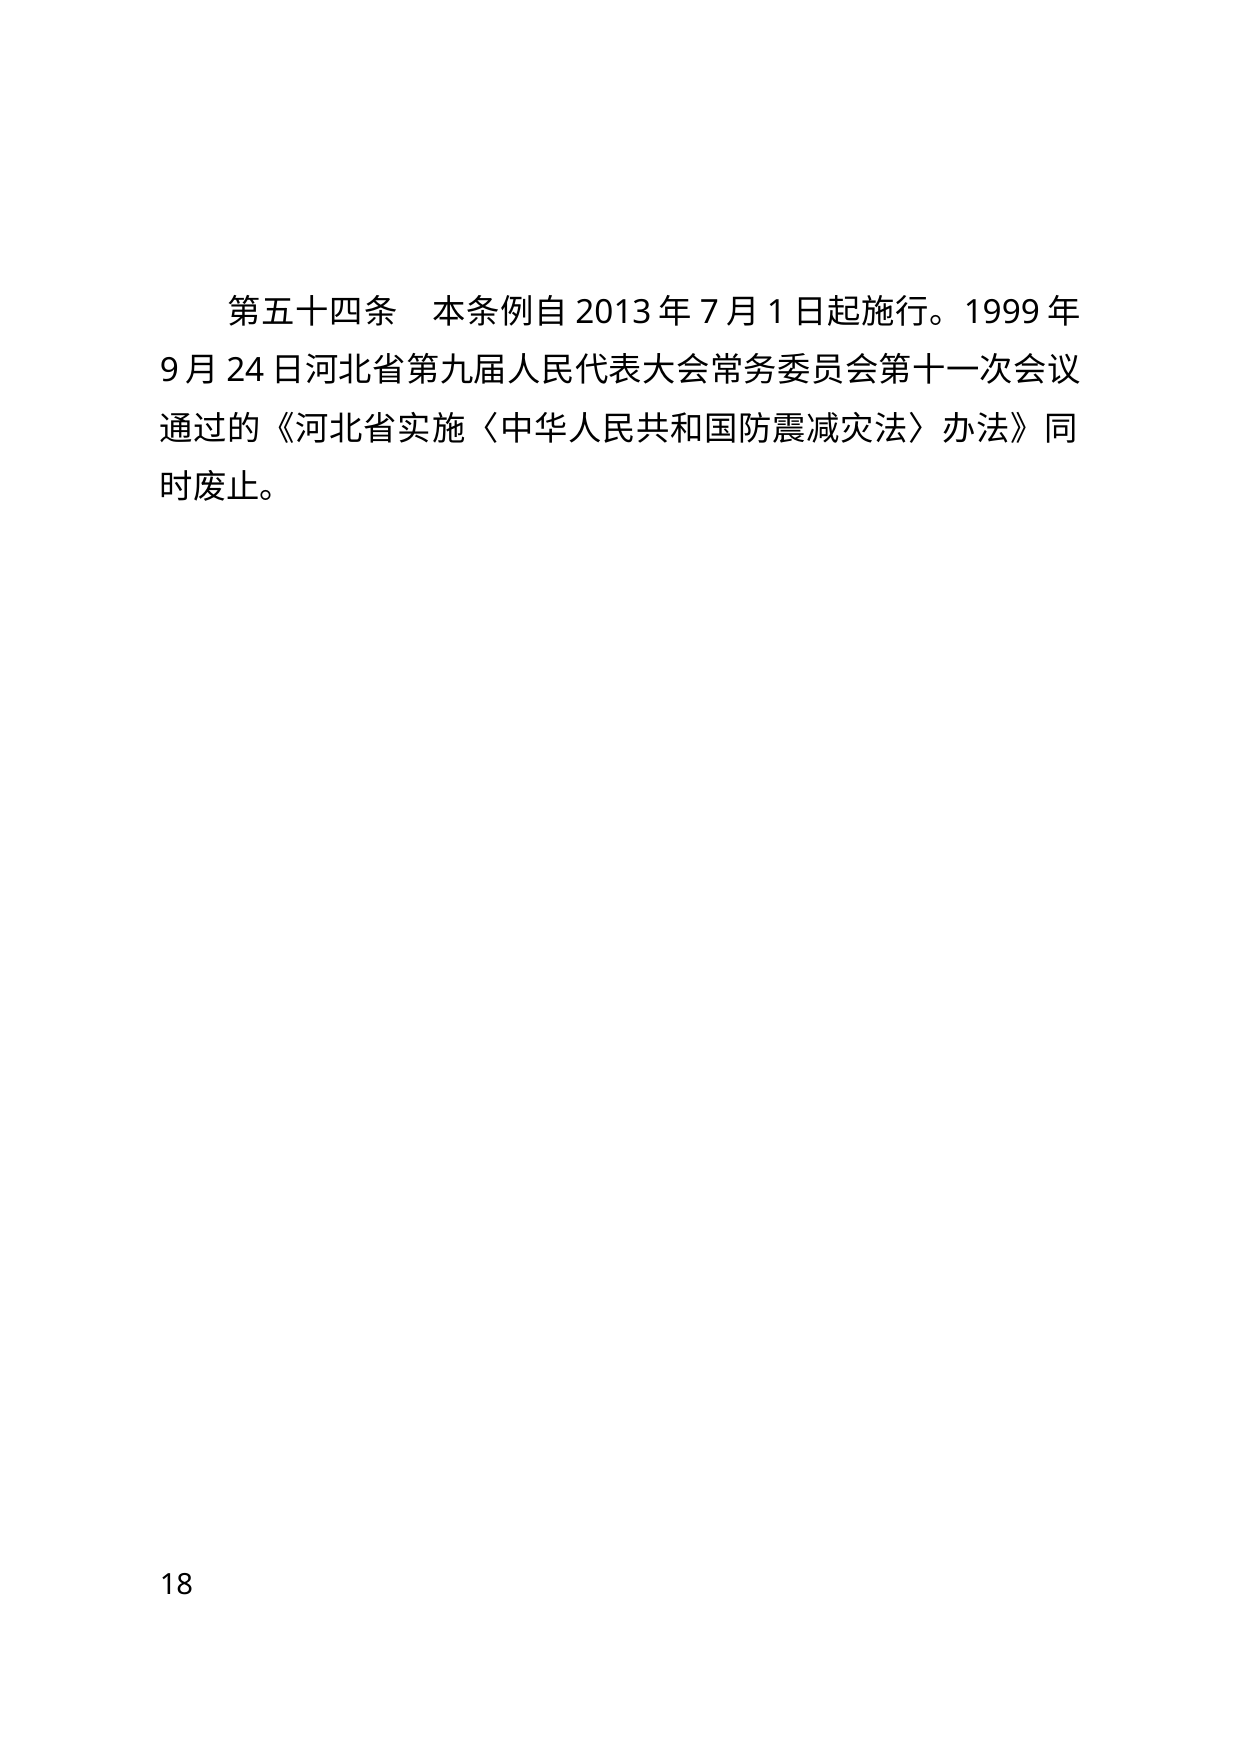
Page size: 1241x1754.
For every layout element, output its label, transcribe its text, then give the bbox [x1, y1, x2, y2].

text 第五十四条 本条例自2013年7月1日起施行。1999年9月24日河北省第九届人民代表大会常务委员会第十一次会议通过的《河北省实施〈中华人民共和国防震减灾法〉办法》同时废止。 [159, 277, 1081, 510]
